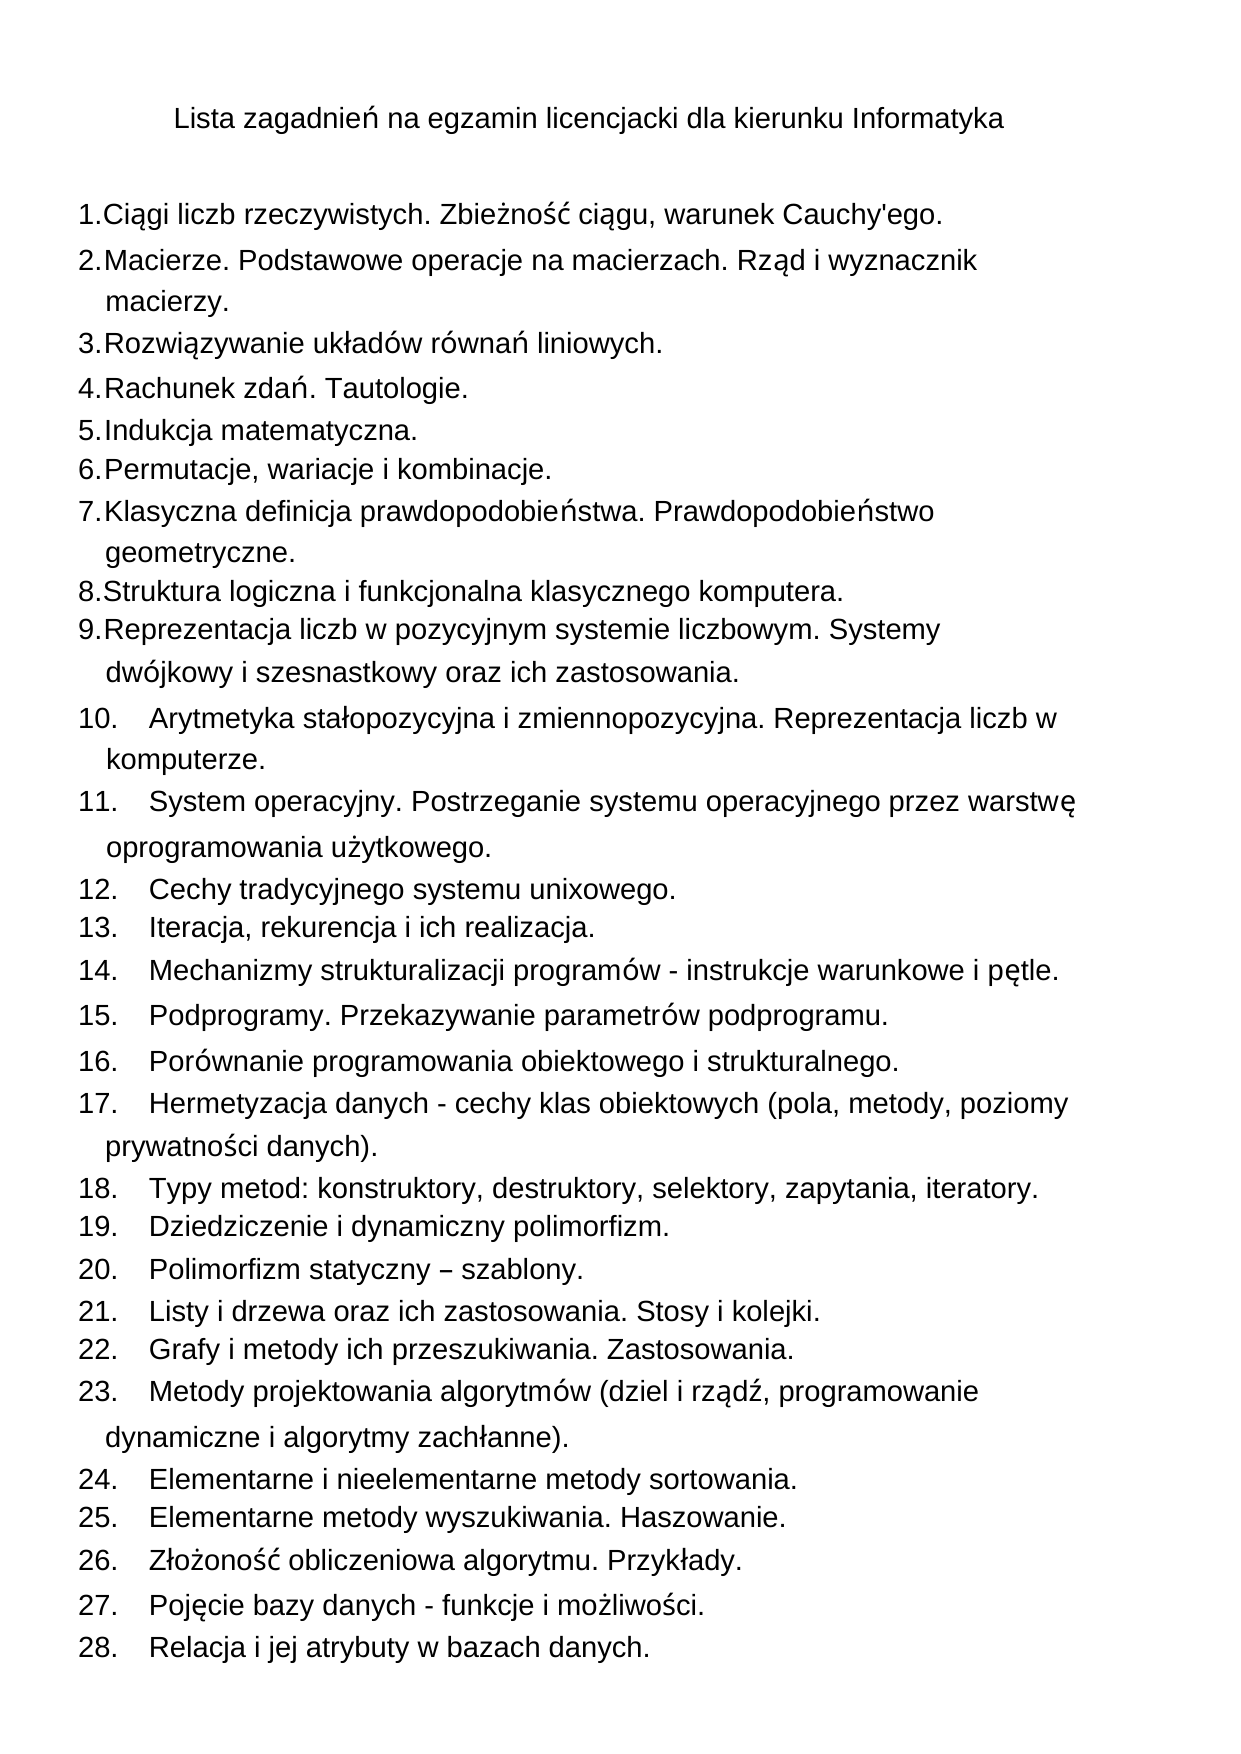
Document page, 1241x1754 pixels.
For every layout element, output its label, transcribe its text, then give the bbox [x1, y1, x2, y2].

list Metody projektowania algorytmów (dziel i rządź, programowanie dynamiczne i algorytmy zachłanne). [78, 1371, 1089, 1456]
list Elementarne metody wyszukiwania. Haszowanie. [78, 1500, 1089, 1534]
list Dziedziczenie i dynamiczny polimorfizm. [78, 1209, 1089, 1243]
list Elementarne i nieelementarne metody sortowania. [78, 1462, 1089, 1495]
list Ciągi liczb rzeczywistych. Zbieżność ciągu, warunek Cauchy'ego. [78, 193, 1089, 233]
list Polimorfizm statyczny – szablony. [78, 1248, 1089, 1288]
list Listy i drzewa oraz ich zastosowania. Stosy i kolejki. [78, 1293, 1089, 1327]
list Arytmetyka stałopozycyjna i zmiennopozycyjna. Reprezentacja liczb w komputerze. [78, 697, 1089, 776]
list Porównanie programowania obiektowego i strukturalnego. [78, 1040, 1089, 1080]
list Podprogramy. Przekazywanie parametrów podprogramu. [78, 994, 1089, 1034]
list Rachunek zdań. Tautologie. [78, 368, 1089, 407]
list Hermetyzacja danych - cechy klas obiektowych (pola, metody, poziomy prywatności danych). [78, 1086, 1089, 1165]
list Reprezentacja liczb w pozycyjnym systemie liczbowym. Systemy dwójkowy i szesnastkowy oraz ich zastosowania. [78, 612, 1067, 691]
list Relacja i jej atrybuty w bazach danych. [78, 1630, 1089, 1664]
list System operacyjny. Postrzeganie systemu operacyjnego przez warstwę oprogramowania użytkowego. [78, 781, 1089, 866]
text Lista zagadnień na egzamin licencjacki dla kierunku Informatyka [88, 97, 1089, 137]
list Struktura logiczna i funkcjonalna klasycznego komputera. [78, 574, 1089, 607]
list Cechy tradycyjnego systemu unixowego. [78, 872, 1089, 905]
list Klasyczna definicja prawdopodobieństwa. Prawdopodobieństwo geometryczne. [78, 490, 1089, 569]
list Permutacje, wariacje i kombinacje. [78, 452, 1089, 485]
list Pojęcie bazy danych - funkcje i możliwości. [78, 1584, 1089, 1624]
list Rozwiązywanie układów równań liniowych. [78, 322, 1067, 362]
list Macierze. Podstawowe operacje na macierzach. Rząd i wyznacznik macierzy. [78, 239, 1067, 317]
list Typy metod: konstruktory, destruktory, selektory, zapytania, iteratory. [78, 1171, 1089, 1204]
list Złożoność obliczeniowa algorytmu. Przykłady. [78, 1539, 1089, 1579]
list Grafy i metody ich przeszukiwania. Zastosowania. [78, 1332, 1089, 1366]
list Mechanizmy strukturalizacji programów - instrukcje warunkowe i pętle. [78, 949, 1089, 988]
list Iteracja, rekurencja i ich realizacja. [78, 910, 1089, 944]
list Indukcja matematyczna. [78, 413, 1089, 447]
